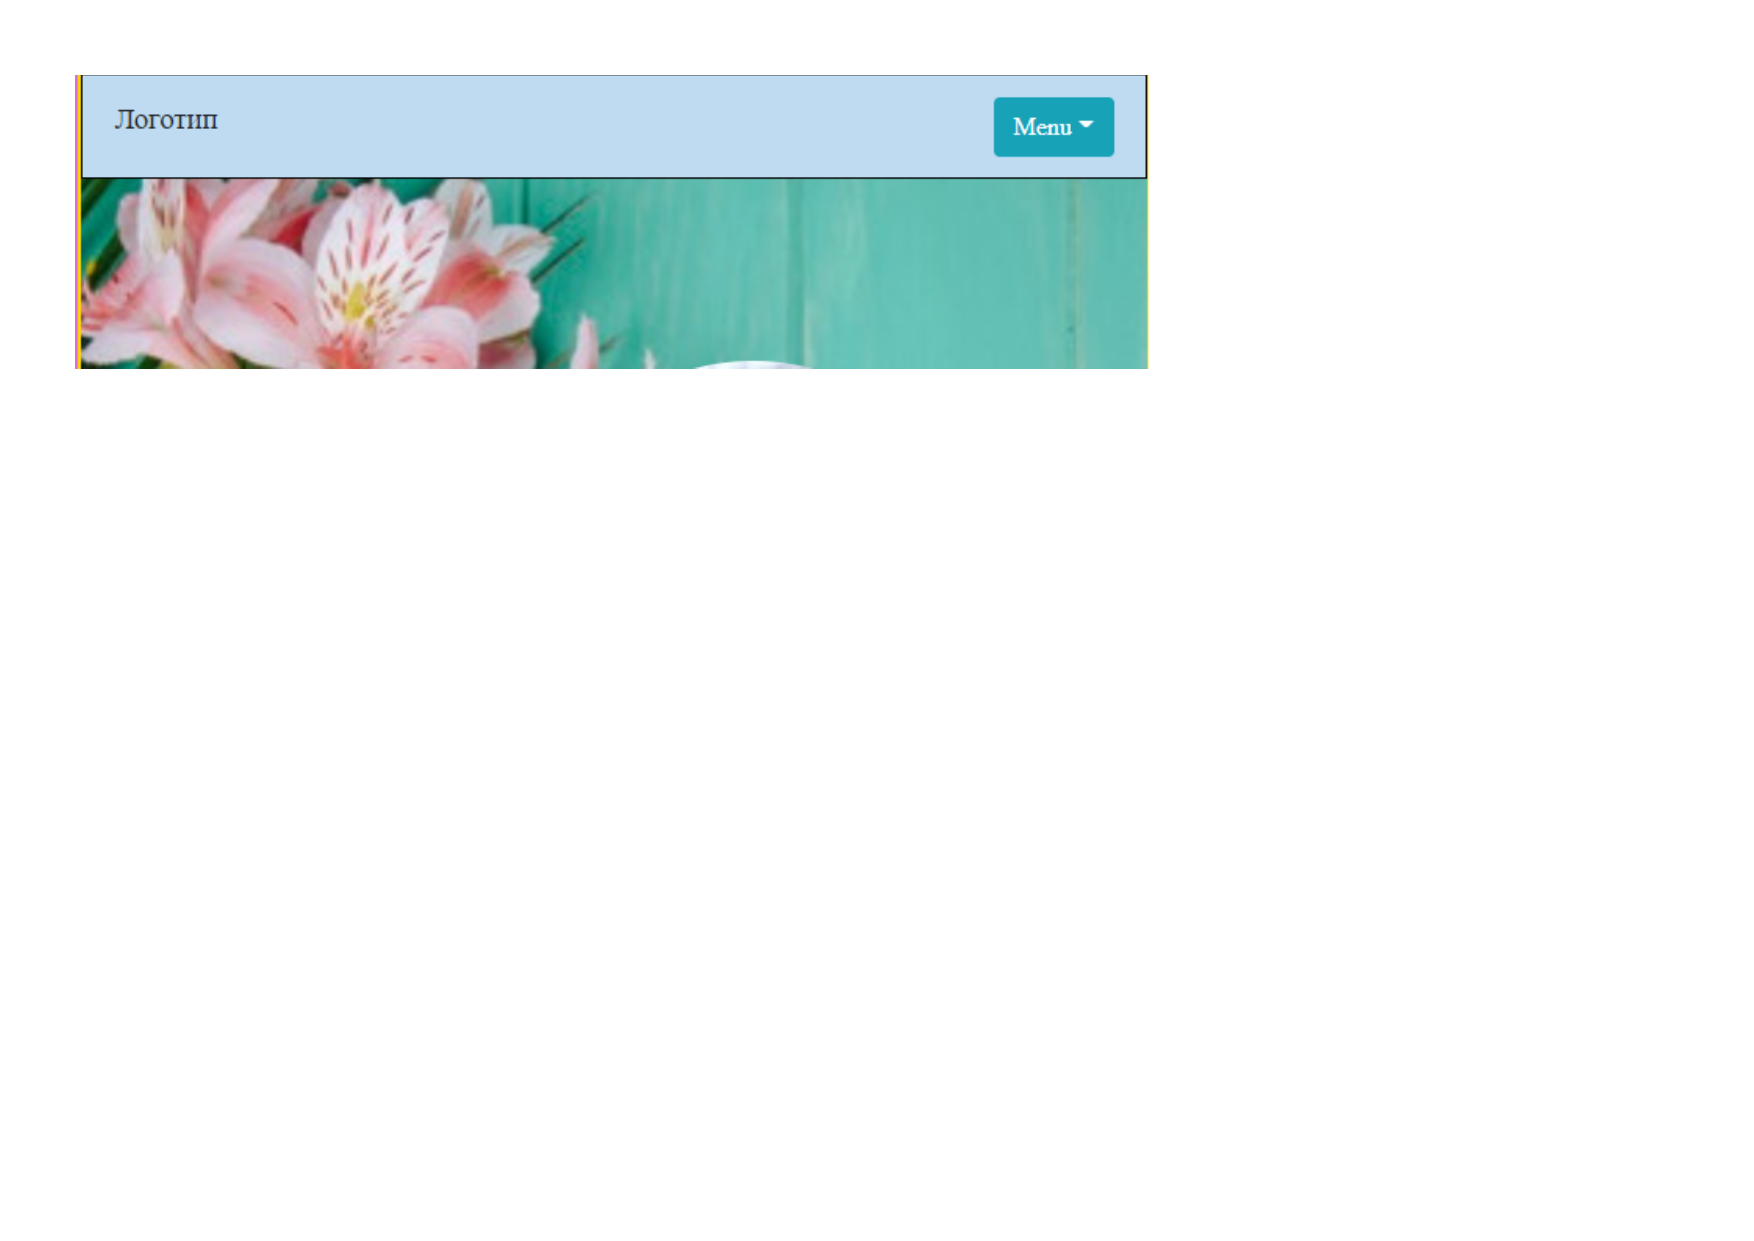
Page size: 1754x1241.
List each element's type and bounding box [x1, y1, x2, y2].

picture [75, 75, 1149, 369]
